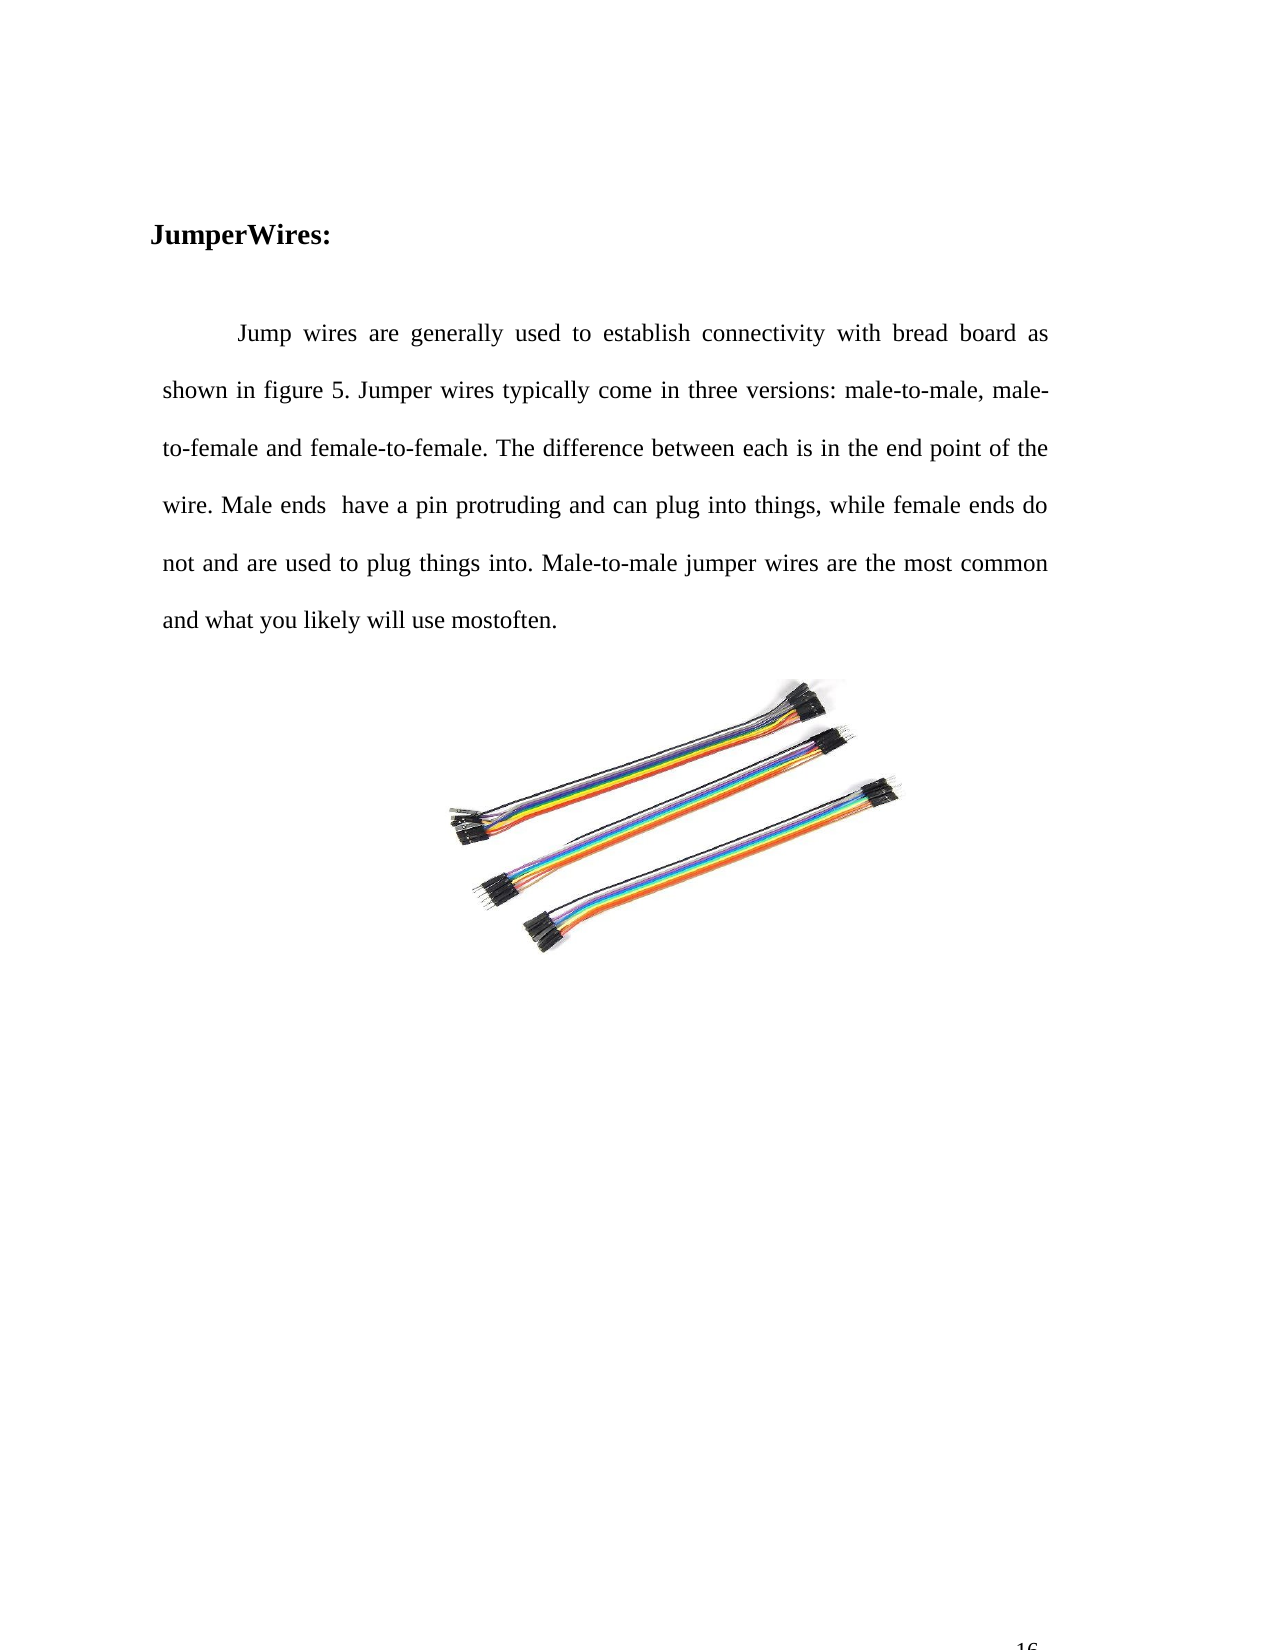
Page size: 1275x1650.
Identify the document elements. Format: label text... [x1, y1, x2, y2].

text Jump wires are generally used to establish connectivity with bread board as shown in figure 5. Jumper wires typically come in three versions: male-to-male, male-to-female and female-to-female. The difference between each is in the end point of the wire. Male ends have a pin protruding and can plug into things, while female ends do not and are used to plug things into. Male-to-male jumper wires are the most common and what you likely will use mostoften. [162, 318, 1050, 634]
text JumperWires: [150, 217, 1125, 251]
picture [444, 679, 907, 955]
